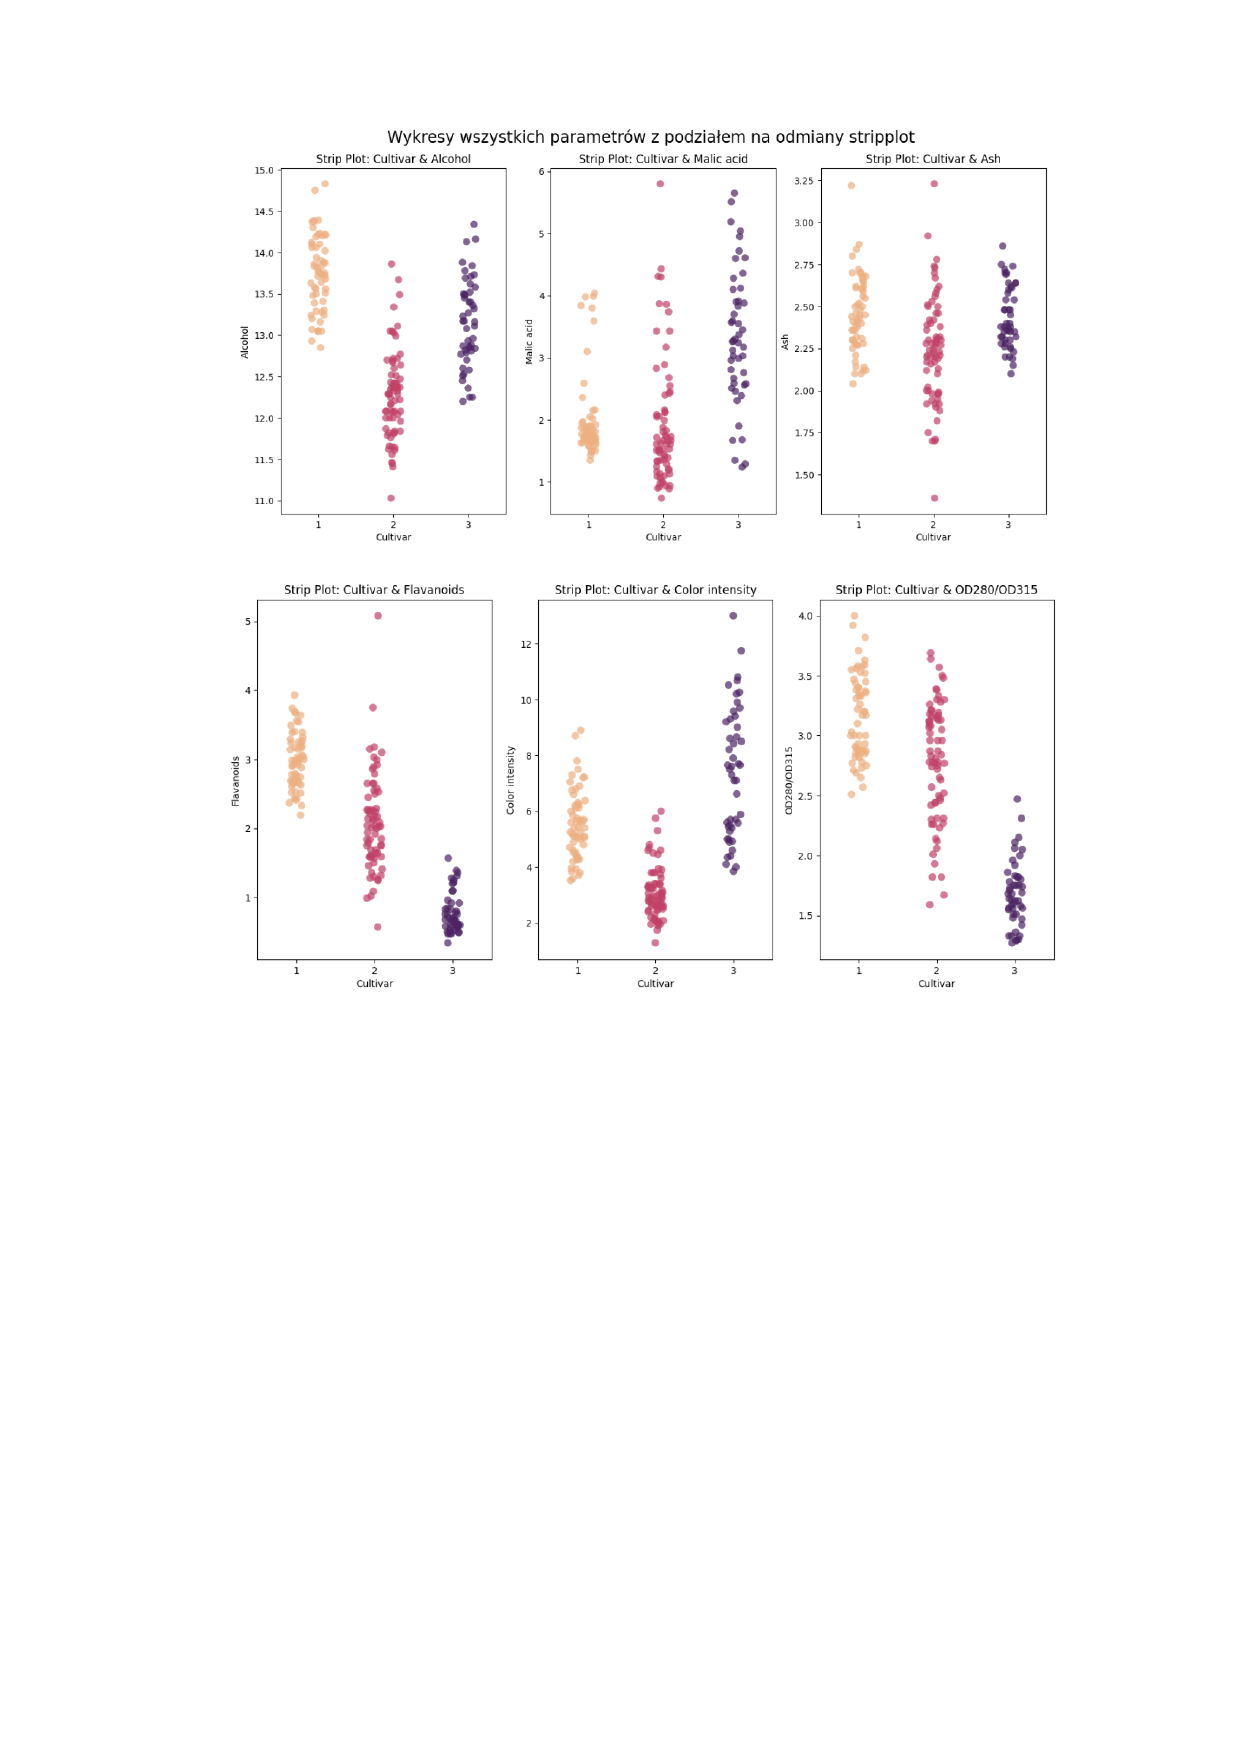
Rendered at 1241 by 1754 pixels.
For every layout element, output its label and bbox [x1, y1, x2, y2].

picture [212, 568, 1066, 994]
picture [213, 124, 1065, 550]
